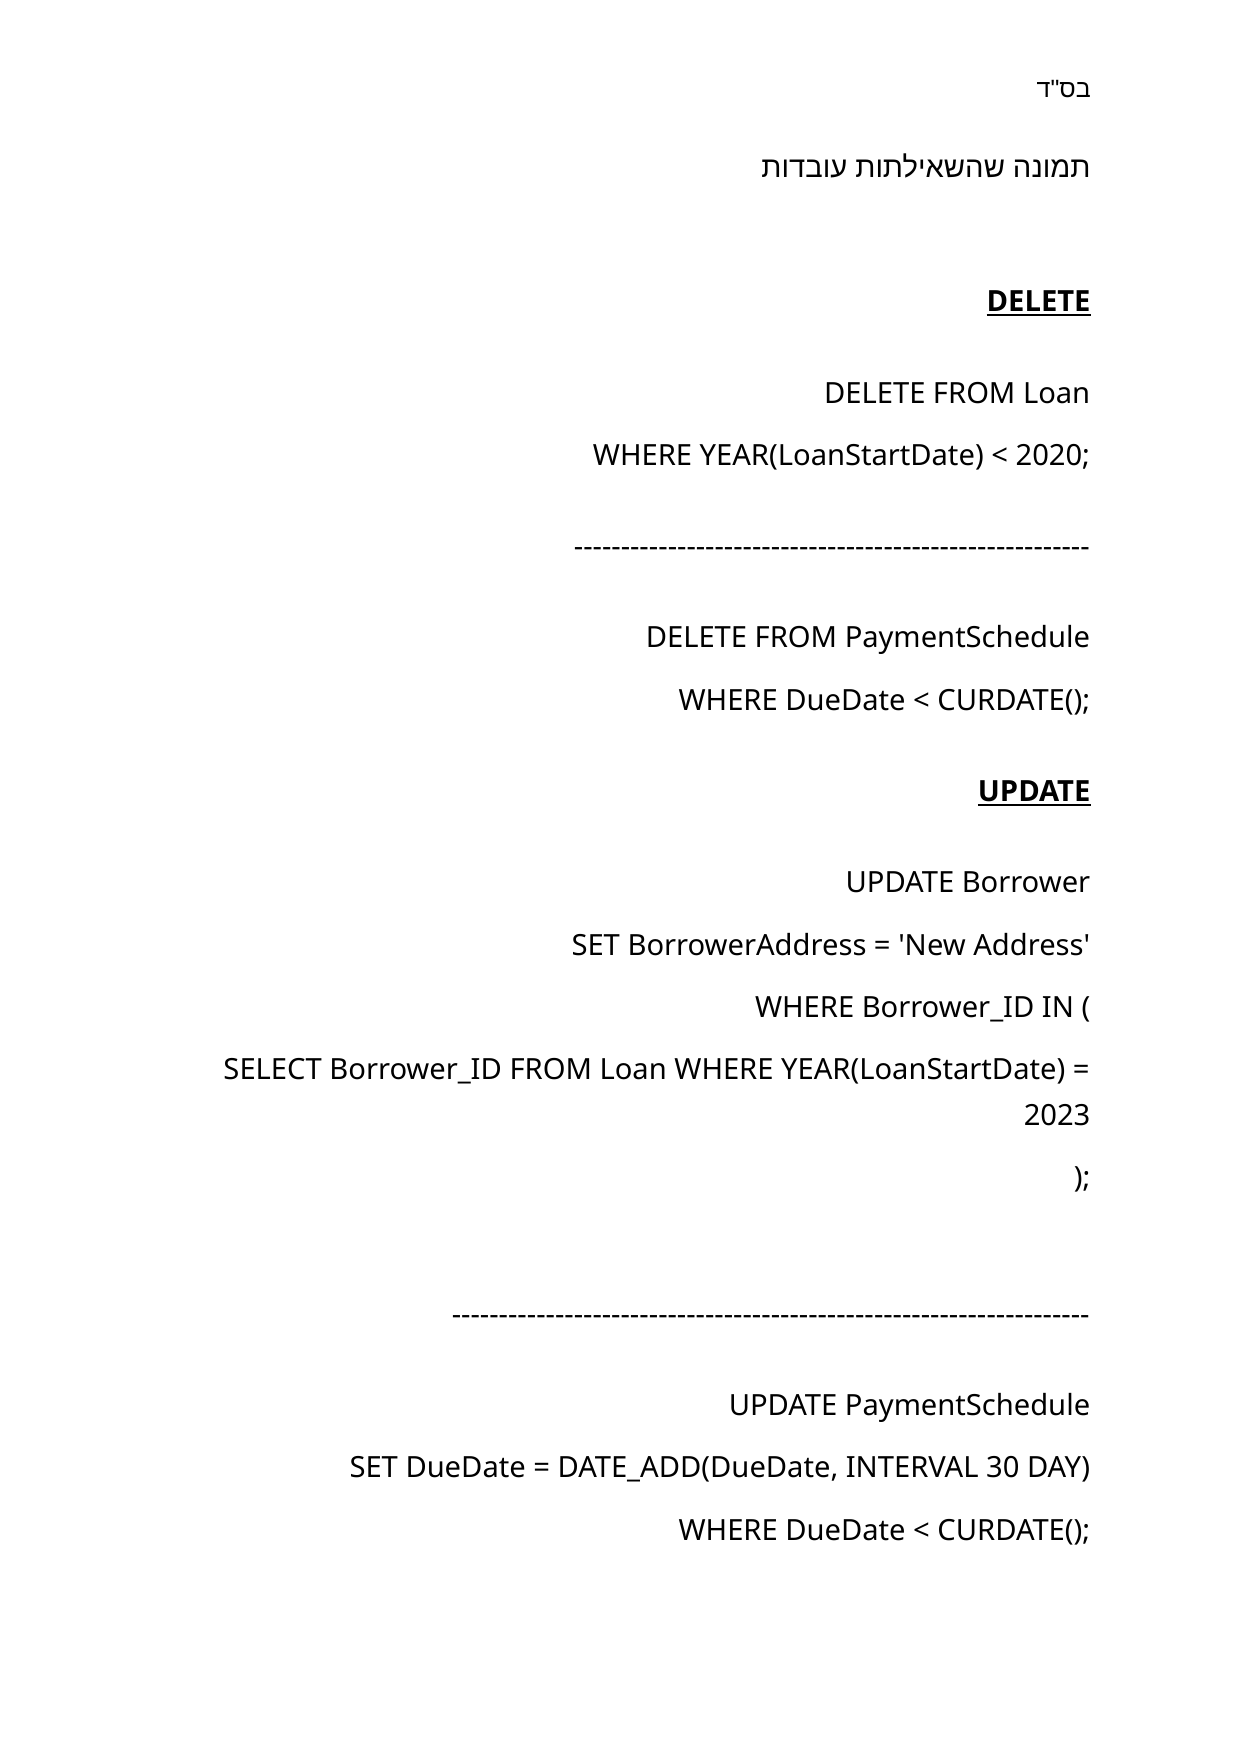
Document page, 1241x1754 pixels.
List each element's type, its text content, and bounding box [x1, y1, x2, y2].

text WHERE YEAR(LoanStartDate) < 2020; ------------------------------------------------------- DELETE FROM PaymentSchedule [150, 434, 1090, 656]
text ); -------------------------------------------------------------------- UPDATE PaymentSchedule [150, 1156, 1090, 1424]
text SET DueDate = DATE_ADD(DueDate, INTERVAL 30 DAY) [150, 1447, 1090, 1486]
text SET BorrowerAddress = 'New Address' [150, 924, 1090, 963]
text תמונה שהשאילתות עובדות DELETE DELETE FROM Loan [150, 150, 1090, 412]
text SELECT Borrower_ID FROM Loan WHERE YEAR(LoanStartDate) = 2023 [150, 1048, 1090, 1134]
text WHERE DueDate < CURDATE(); UPDATE UPDATE Borrower [150, 679, 1090, 901]
text WHERE Borrower_ID IN ( [150, 986, 1090, 1026]
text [150, 1509, 1090, 1594]
